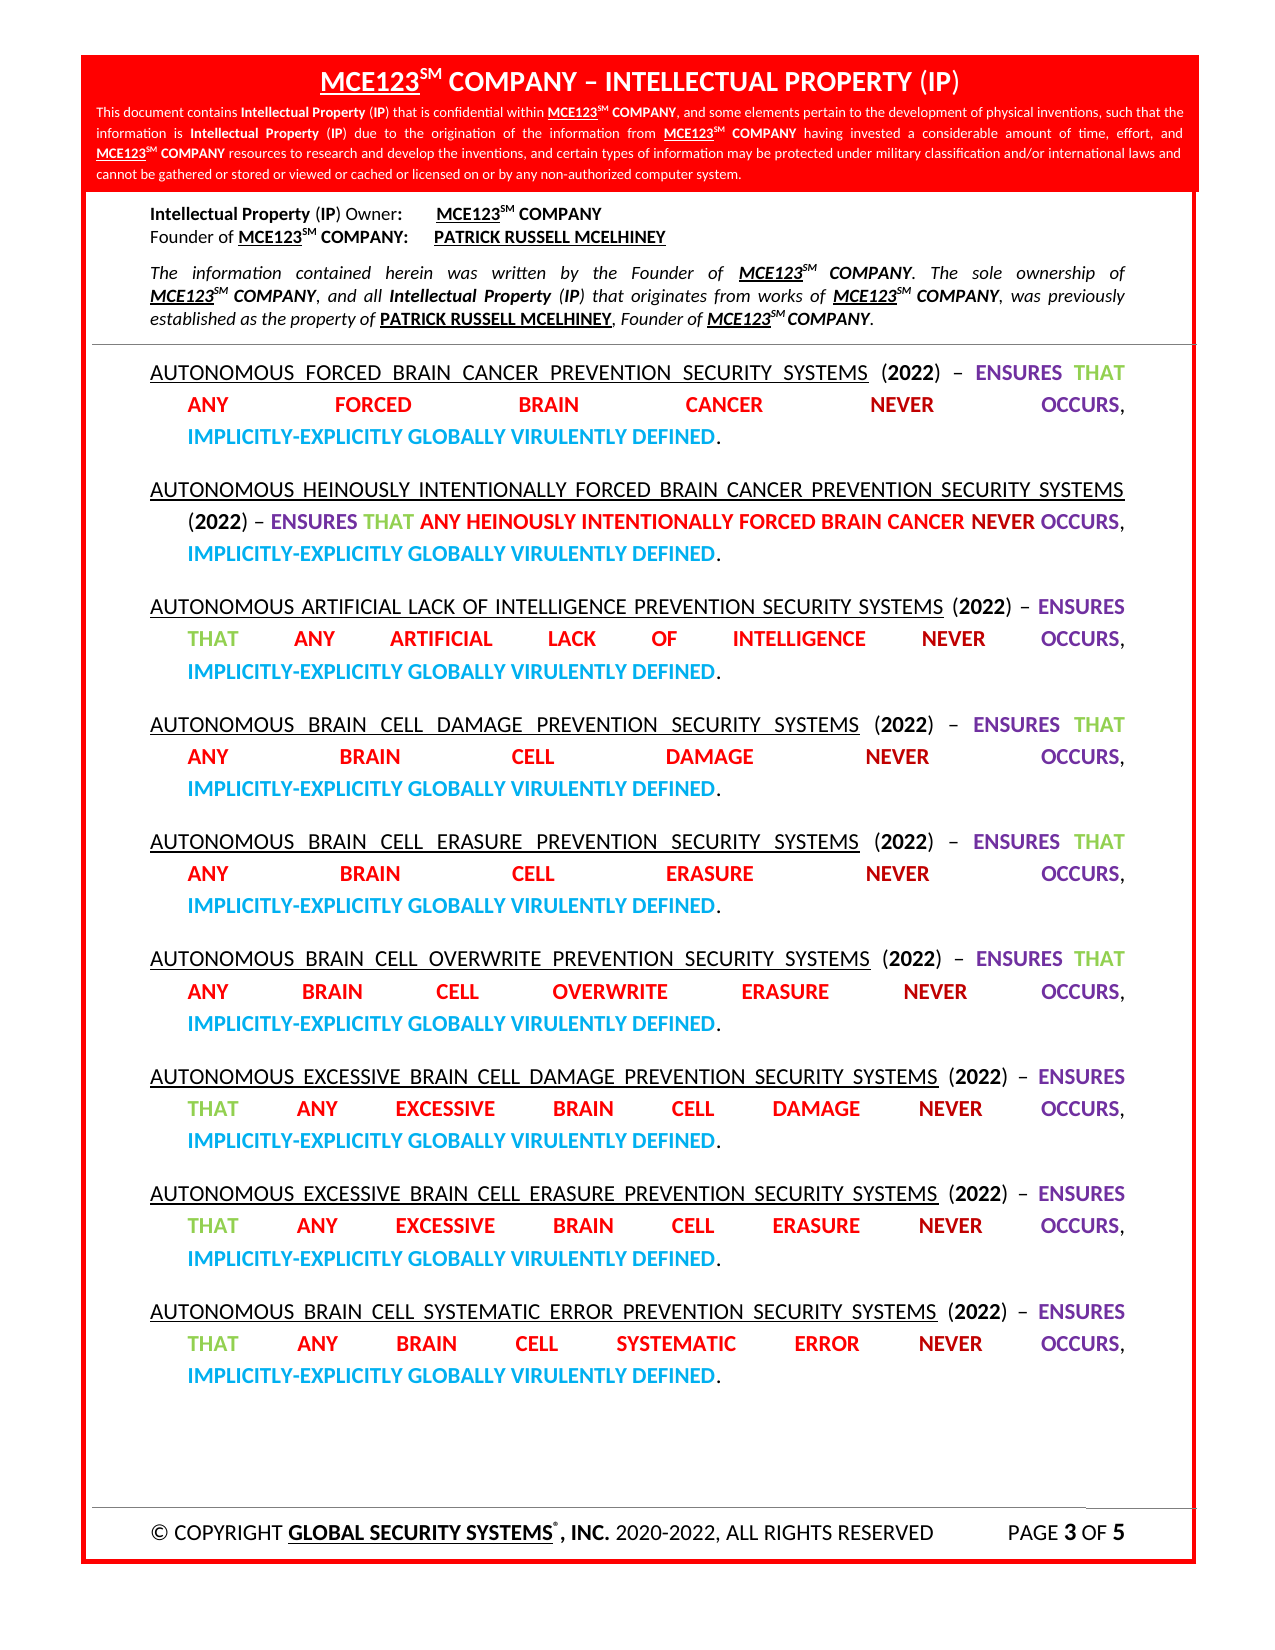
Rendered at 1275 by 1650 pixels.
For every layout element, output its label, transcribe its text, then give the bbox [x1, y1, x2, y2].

text AUTONOMOUS EXCESSIVE BRAIN CELL DAMAGE PREVENTION SECURITY SYSTEMS (2022) – ENSURES THAT ANY EXCESSIVE BRAIN CELL DAMAGE NEVER OCCURS, IMPLICITLY-EXPLICITLY GLOBALLY VIRULENTLY DEFINED. [150, 1062, 1125, 1154]
text AUTONOMOUS BRAIN CELL SYSTEMATIC ERROR PREVENTION SECURITY SYSTEMS (2022) – ENSURES THAT ANY BRAIN CELL SYSTEMATIC ERROR NEVER OCCURS, IMPLICITLY-EXPLICITLY GLOBALLY VIRULENTLY DEFINED. [150, 1297, 1125, 1389]
text AUTONOMOUS ARTIFICIAL LACK OF INTELLIGENCE PREVENTION SECURITY SYSTEMS (2022) – ENSURES THAT ANY ARTIFICIAL LACK OF INTELLIGENCE NEVER OCCURS, IMPLICITLY-EXPLICITLY GLOBALLY VIRULENTLY DEFINED. [150, 592, 1125, 685]
text AUTONOMOUS HEINOUSLY INTENTIONALLY FORCED BRAIN CANCER PREVENTION SECURITY SYSTEMS (2022) – ENSURES THAT ANY HEINOUSLY INTENTIONALLY FORCED BRAIN CANCER NEVER OCCURS, IMPLICITLY-EXPLICITLY GLOBALLY VIRULENTLY DEFINED. [150, 501, 1125, 567]
text AUTONOMOUS BRAIN CELL DAMAGE PREVENTION SECURITY SYSTEMS (2022) – ENSURES THAT ANY BRAIN CELL DAMAGE NEVER OCCURS, IMPLICITLY-EXPLICITLY GLOBALLY VIRULENTLY DEFINED. [150, 710, 1125, 802]
text AUTONOMOUS BRAIN CELL OVERWRITE PREVENTION SECURITY SYSTEMS (2022) – ENSURES THAT ANY BRAIN CELL OVERWRITE ERASURE NEVER OCCURS, IMPLICITLY-EXPLICITLY GLOBALLY VIRULENTLY DEFINED. [150, 944, 1125, 1037]
text AUTONOMOUS BRAIN CELL ERASURE PREVENTION SECURITY SYSTEMS (2022) – ENSURES THAT ANY BRAIN CELL ERASURE NEVER OCCURS, IMPLICITLY-EXPLICITLY GLOBALLY VIRULENTLY DEFINED. [150, 827, 1125, 919]
text AUTONOMOUS HEINOUSLY INTENTIONALLY FORCED BRAIN CANCER PREVENTION SECURITY SYSTEMS (2022) – ENSURES THAT ANY HEINOUSLY INTENTIONALLY FORCED BRAIN CANCER NEVER OCCURS, IMPLICITLY-EXPLICITLY GLOBALLY VIRULENTLY DEFINED. [150, 475, 1125, 499]
text AUTONOMOUS FORCED BRAIN CANCER PREVENTION SECURITY SYSTEMS (2022) – ENSURES THAT ANY FORCED BRAIN CANCER NEVER OCCURS, IMPLICITLY-EXPLICITLY GLOBALLY VIRULENTLY DEFINED. [150, 358, 1125, 450]
text AUTONOMOUS EXCESSIVE BRAIN CELL ERASURE PREVENTION SECURITY SYSTEMS (2022) – ENSURES THAT ANY EXCESSIVE BRAIN CELL ERASURE NEVER OCCURS, IMPLICITLY-EXPLICITLY GLOBALLY VIRULENTLY DEFINED. [150, 1179, 1125, 1272]
